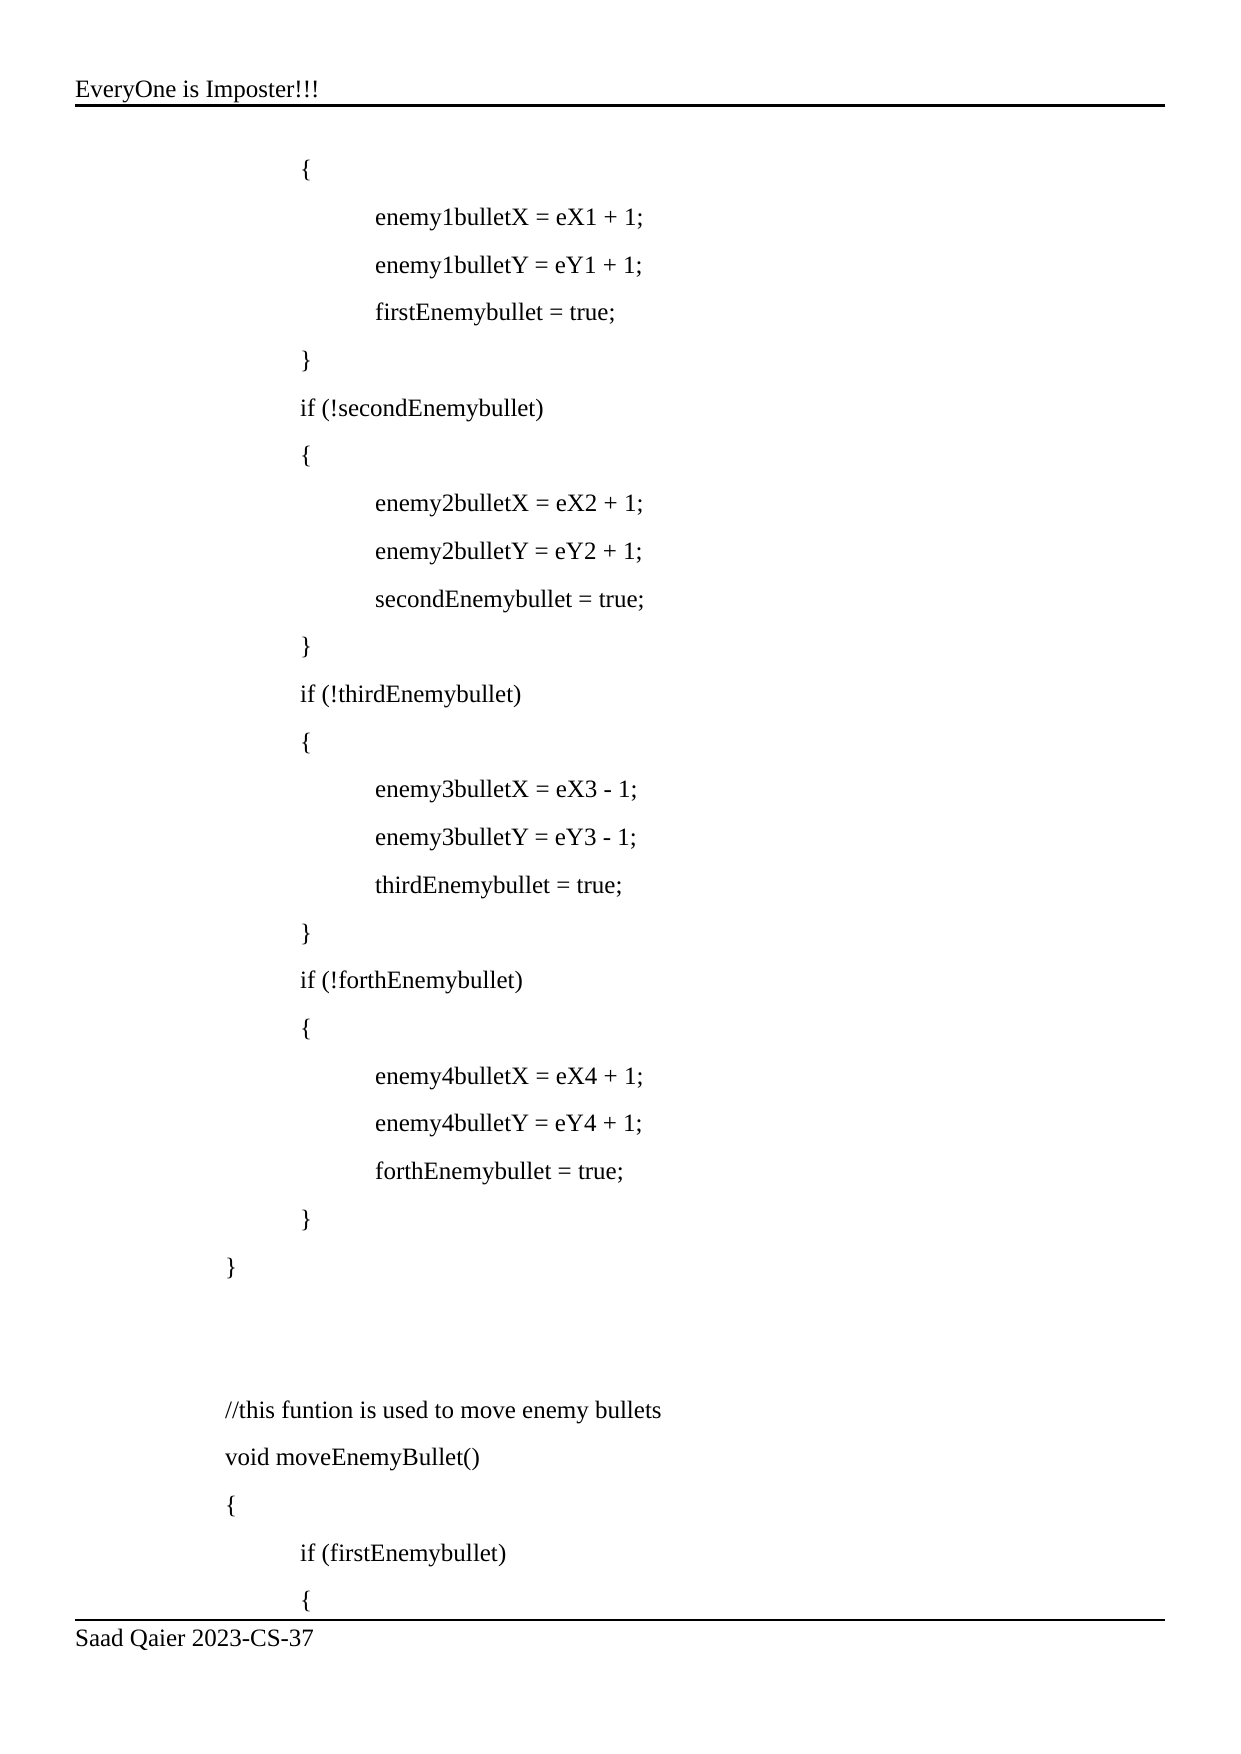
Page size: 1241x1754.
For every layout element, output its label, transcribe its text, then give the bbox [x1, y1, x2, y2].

text thirdEnemybullet = true; [225, 870, 1165, 899]
text forthEnemybullet = true; [225, 1156, 1165, 1185]
text void moveEnemyBullet() [225, 1442, 1165, 1471]
text secondEnemybullet = true; [225, 584, 1165, 612]
text enemy4bulletX = eX4 + 1; [225, 1061, 1165, 1089]
text } [225, 1204, 1165, 1233]
text { [225, 1490, 1165, 1519]
text enemy1bulletY = eY1 + 1; [225, 250, 1165, 278]
text //this funtion is used to move enemy bullets [225, 1395, 1165, 1423]
text { [225, 441, 1165, 469]
text { [225, 154, 1165, 183]
text enemy3bulletY = eY3 - 1; [225, 822, 1165, 851]
text enemy4bulletY = eY4 + 1; [225, 1108, 1165, 1137]
text if (!forthEnemybullet) [225, 965, 1165, 994]
text } [225, 1252, 1165, 1280]
text if (firstEnemybullet) [225, 1538, 1165, 1567]
text enemy1bulletX = eX1 + 1; [225, 202, 1165, 231]
text } [225, 345, 1165, 374]
text } [225, 631, 1165, 660]
text if (!secondEnemybullet) [225, 393, 1165, 422]
text enemy3bulletX = eX3 - 1; [225, 774, 1165, 803]
text enemy2bulletX = eX2 + 1; [225, 488, 1165, 517]
text { [225, 1586, 1165, 1614]
text if (!thirdEnemybullet) [225, 679, 1165, 708]
text { [225, 1013, 1165, 1042]
text enemy2bulletY = eY2 + 1; [225, 536, 1165, 565]
text firstEnemybullet = true; [225, 297, 1165, 326]
text { [225, 727, 1165, 756]
text } [225, 918, 1165, 946]
